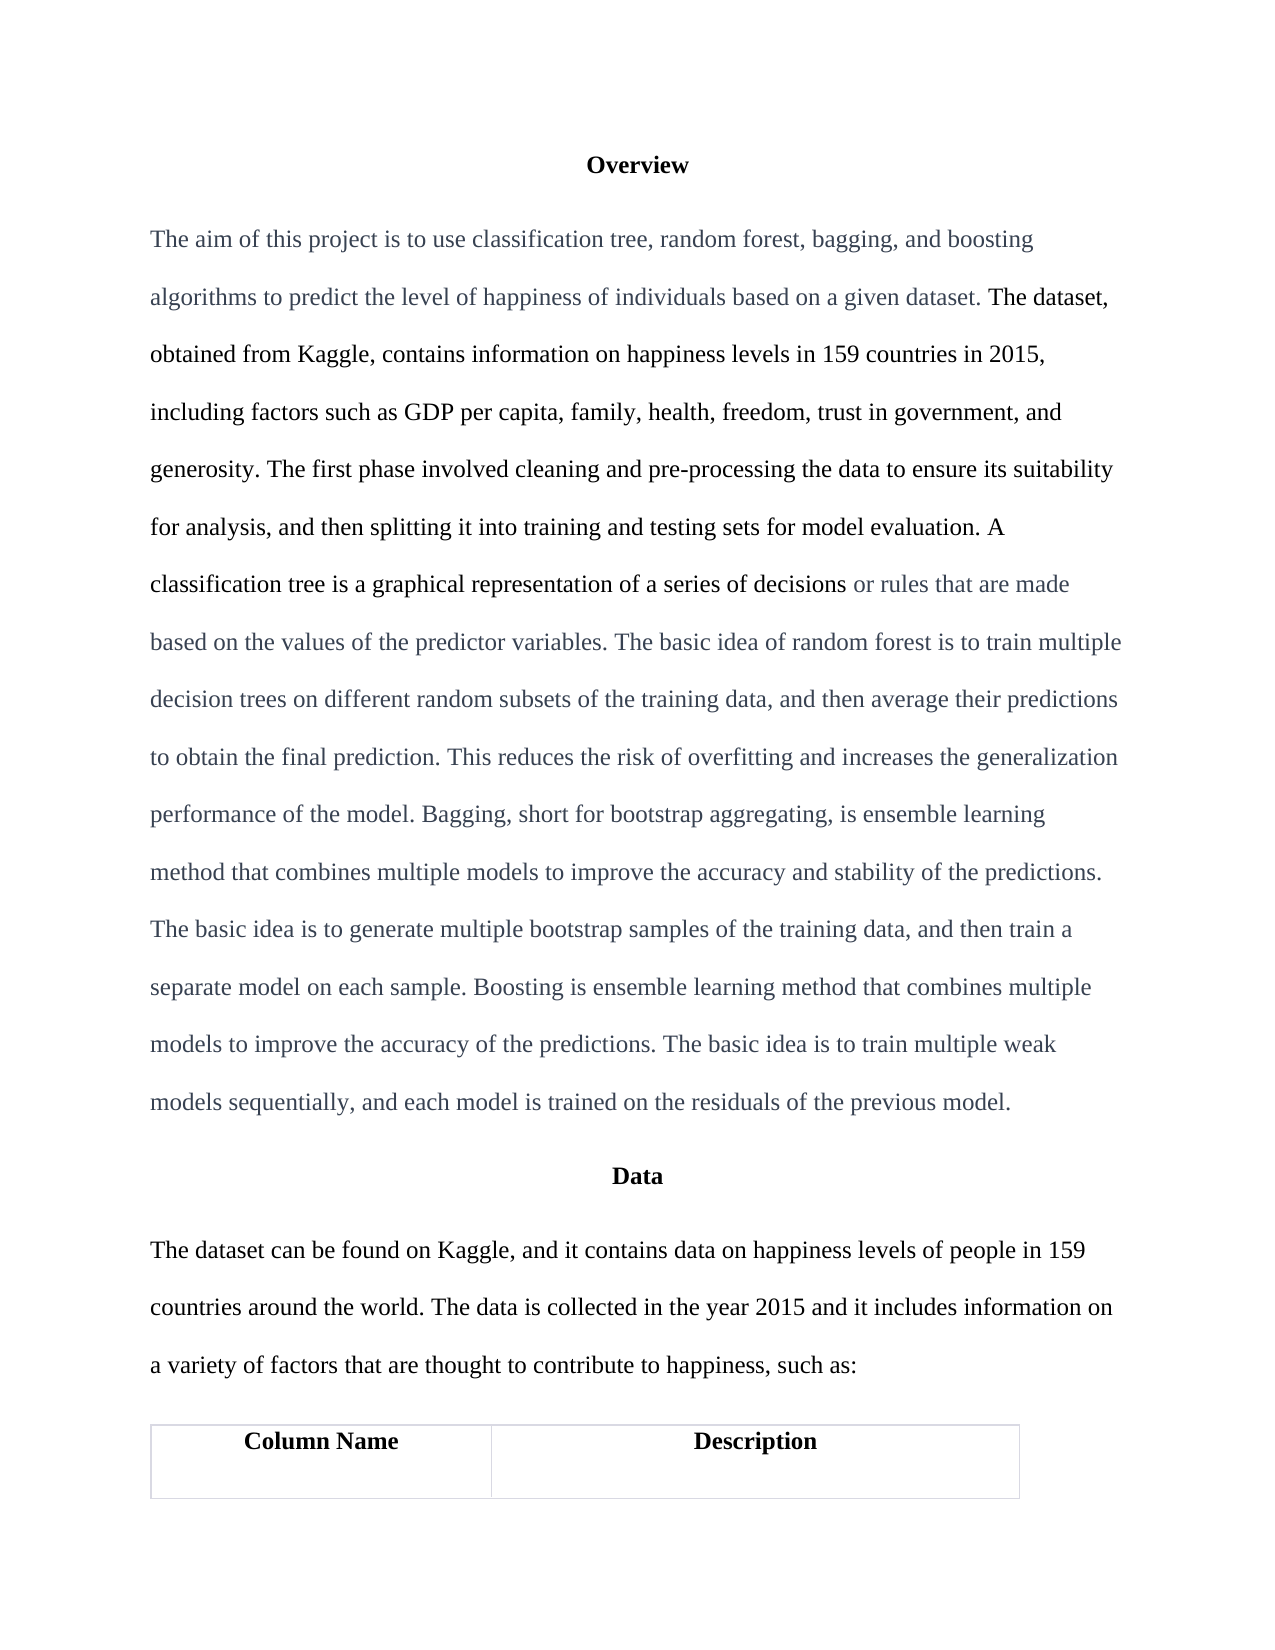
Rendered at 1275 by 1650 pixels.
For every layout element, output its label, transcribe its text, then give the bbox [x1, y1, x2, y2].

text Overview [150, 150, 1125, 179]
text The aim of this project is to use classification tree, random forest, bagging, and boosting algorithms to predict the level of happiness of individuals based on a given dataset. The dataset, obtained from Kaggle, contains information on happiness levels in 159 countries in 2015, including factors such as GDP per capita, family, health, freedom, trust in government, and generosity. The first phase involved cleaning and pre-processing the data to ensure its suitability for analysis, and then splitting it into training and testing sets for model evaluation. A classification tree is a graphical representation of a series of decisions or rules that are made based on the values of the predictor variables. The basic idea of random forest is to train multiple decision trees on different random subsets of the training data, and then average their predictions to obtain the final prediction. This reduces the risk of overfitting and increases the generalization performance of the model. Bagging, short for bootstrap aggregating, is ensemble learning method that combines multiple models to improve the accuracy and stability of the predictions. The basic idea is to generate multiple bootstrap samples of the training data, and then train a separate model on each sample. Boosting is ensemble learning method that combines multiple models to improve the accuracy of the predictions. The basic idea is to train multiple weak models sequentially, and each model is trained on the residuals of the previous model. [150, 224, 1125, 1115]
text The dataset can be found on Kaggle, and it contains data on happiness levels of people in 159 countries around the world. The data is collected in the year 2015 and it includes information on a variety of factors that are thought to contribute to happiness, such as: [150, 1235, 1125, 1379]
text Data [150, 1161, 1125, 1189]
table_header Column Name [152, 1426, 491, 1497]
table_header Description [492, 1426, 1019, 1497]
